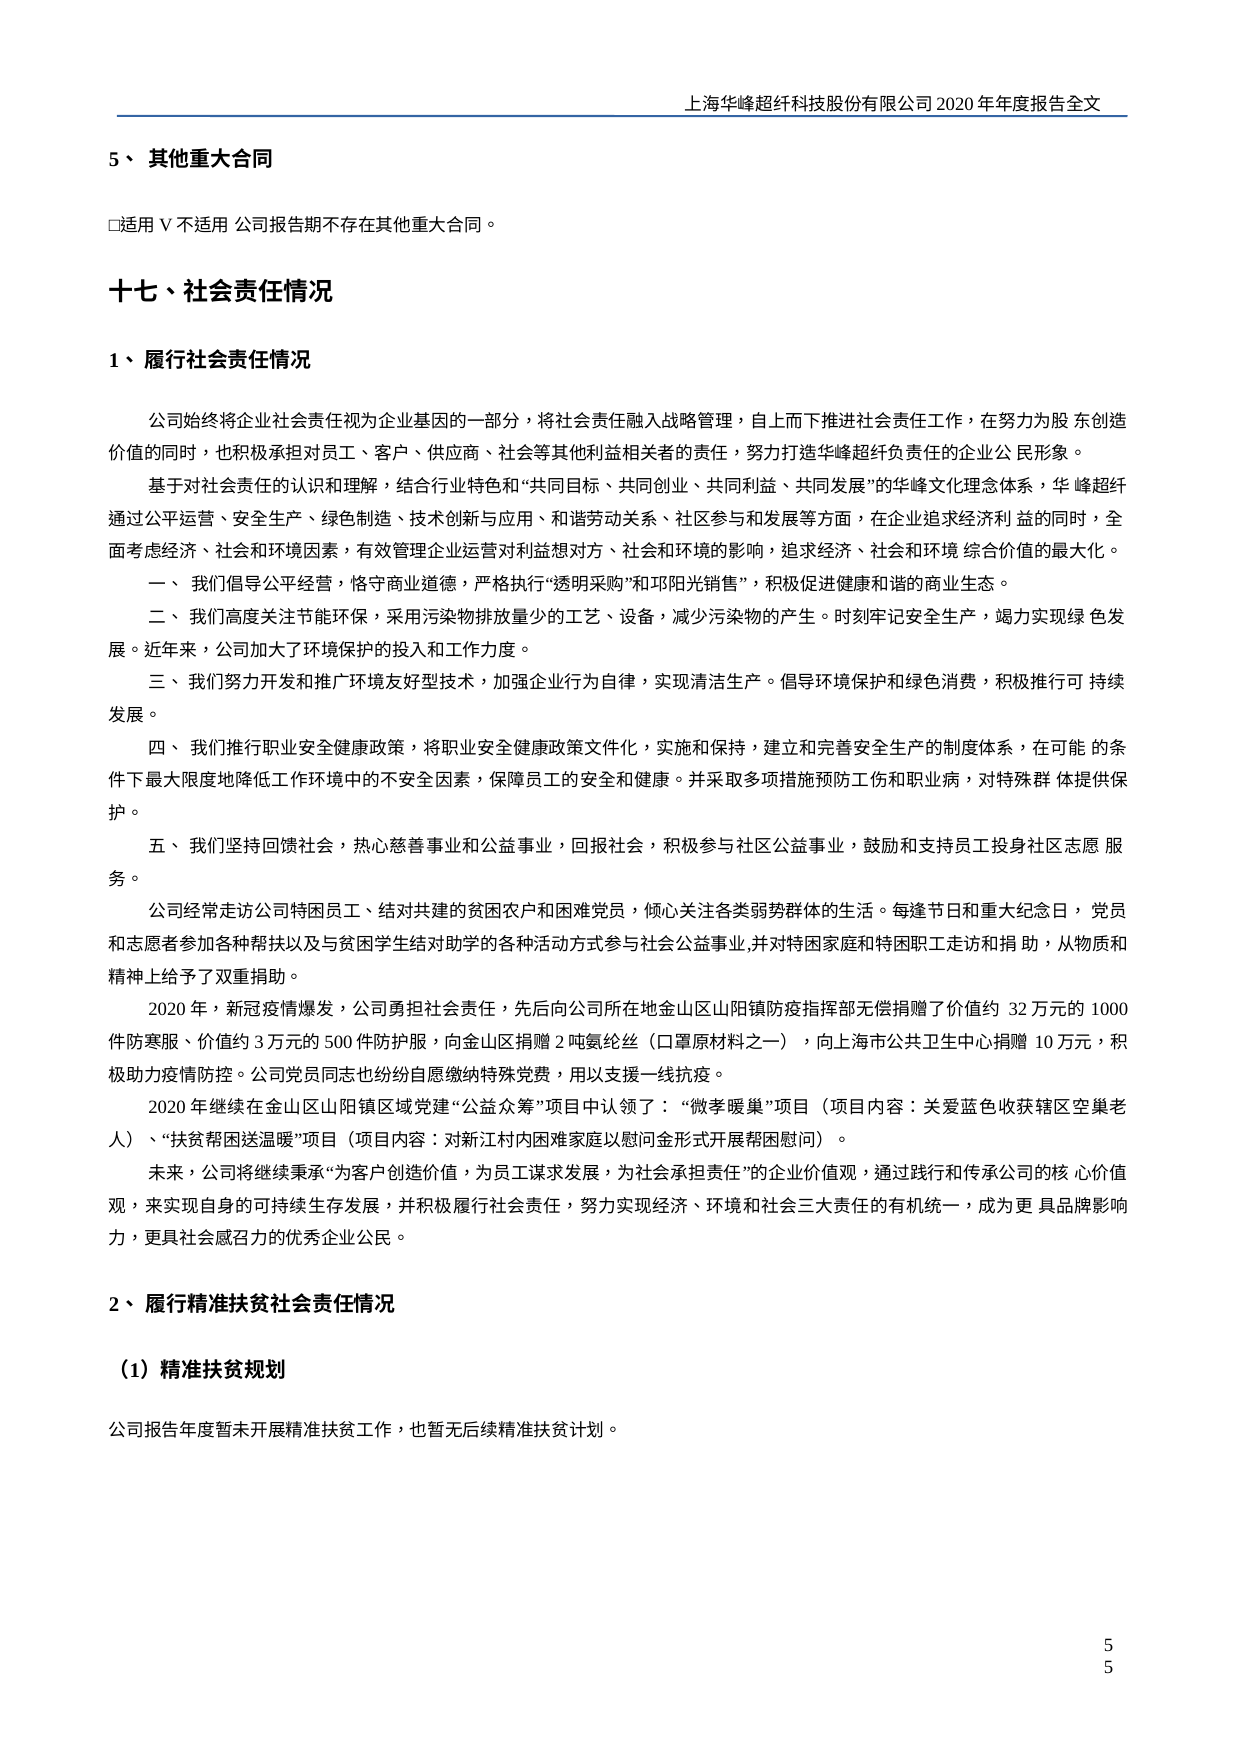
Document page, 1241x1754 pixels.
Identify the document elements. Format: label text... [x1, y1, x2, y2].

text 未来，公司将继续秉承“为客户创造价值，为员工谋求发展，为社会承担责任”的企业价值观，通过践行和传承公司的核 心价值观，来实现自身的可持续生存发展，并积极履行社会责任，努力实现经济、环境和社会三大责任的有机统一，成为更 具品牌影响力，更具社会感召力的优秀企业公民。 [108, 1153, 1128, 1251]
text 十七、社会责任情况 [108, 274, 1128, 308]
text □适用V不适用 公司报告期不存在其他重大合同。 [108, 212, 1128, 236]
text 三、 我们努力开发和推广环境友好型技术，加强企业行为自律，实现清洁生产。倡导环境保护和绿色消费，积极推行可 持续发展。 [108, 662, 1128, 728]
text 1、 履行社会责任情况 [108, 345, 1128, 374]
text （1）精准扶贫规划 [108, 1355, 1128, 1383]
text 2020年，新冠疫情爆发，公司勇担社会责任，先后向公司所在地金山区山阳镇防疫指挥部无偿捐赠了价值约32万元的 1000件防寒服、价值约3万元的500件防护服，向金山区捐赠2吨氨纶丝（口罩原材料之一），向上海市公共卫生中心捐赠 10万元，积极助力疫情防控。公司党员同志也纷纷自愿缴纳特殊党费，用以支援一线抗疫。 [108, 989, 1128, 1088]
text 5、 其他重大合同 [108, 144, 1128, 172]
text 公司报告年度暂未开展精准扶贫工作，也暂无后续精准扶贫计划。 [108, 1410, 1128, 1443]
text 公司经常走访公司特困员工、结对共建的贫困农户和困难党员，倾心关注各类弱势群体的生活。每逢节日和重大纪念日， 党员和志愿者参加各种帮扶以及与贫困学生结对助学的各种活动方式参与社会公益事业,并对特困家庭和特困职工走访和捐 助，从物质和精神上给予了双重捐助。 [108, 891, 1128, 989]
text 2020年继续在金山区山阳镇区域党建“公益众筹”项目中认领了： “微孝暖巢”项目（项目内容：关爱蓝色收获辖区空巢老 人）、“扶贫帮困送温暖”项目（项目内容：对新江村内困难家庭以慰问金形式开展帮困慰问）。 [108, 1088, 1128, 1153]
text 五、 我们坚持回馈社会，热心慈善事业和公益事业，回报社会，积极参与社区公益事业，鼓励和支持员工投身社区志愿 服务。 [108, 826, 1128, 891]
text 二、 我们高度关注节能环保，采用污染物排放量少的工艺、设备，减少污染物的产生。时刻牢记安全生产，竭力实现绿 色发展。近年来，公司加大了环境保护的投入和工作力度。 [108, 597, 1128, 662]
text 基于对社会责任的认识和理解，结合行业特色和“共同目标、共同创业、共同利益、共同发展”的华峰文化理念体系，华 峰超纤通过公平运营、安全生产、绿色制造、技术创新与应用、和谐劳动关系、社区参与和发展等方面，在企业追求经济利 益的同时，全面考虑经济、社会和环境因素，有效管理企业运营对利益想对方、社会和环境的影响，追求经济、社会和环境 综合价值的最大化。 [108, 466, 1128, 564]
text 四、 我们推行职业安全健康政策，将职业安全健康政策文件化，实施和保持，建立和完善安全生产的制度体系，在可能 的条件下最大限度地降低工作环境中的不安全因素，保障员工的安全和健康。并采取多项措施预防工伤和职业病，对特殊群 体提供保护。 [108, 728, 1128, 826]
text 公司始终将企业社会责任视为企业基因的一部分，将社会责任融入战略管理，自上而下推进社会责任工作，在努力为股 东创造价值的同时，也积极承担对员工、客户、供应商、社会等其他利益相关者的责任，努力打造华峰超纤负责任的企业公 民形象。 [108, 401, 1128, 466]
text 2、 履行精准扶贫社会责任情况 [108, 1289, 1128, 1317]
text 一、 我们倡导公平经营，恪守商业道德，严格执行“透明采购”和邛阳光销售”，积极促进健康和谐的商业生态。 [108, 564, 1128, 597]
